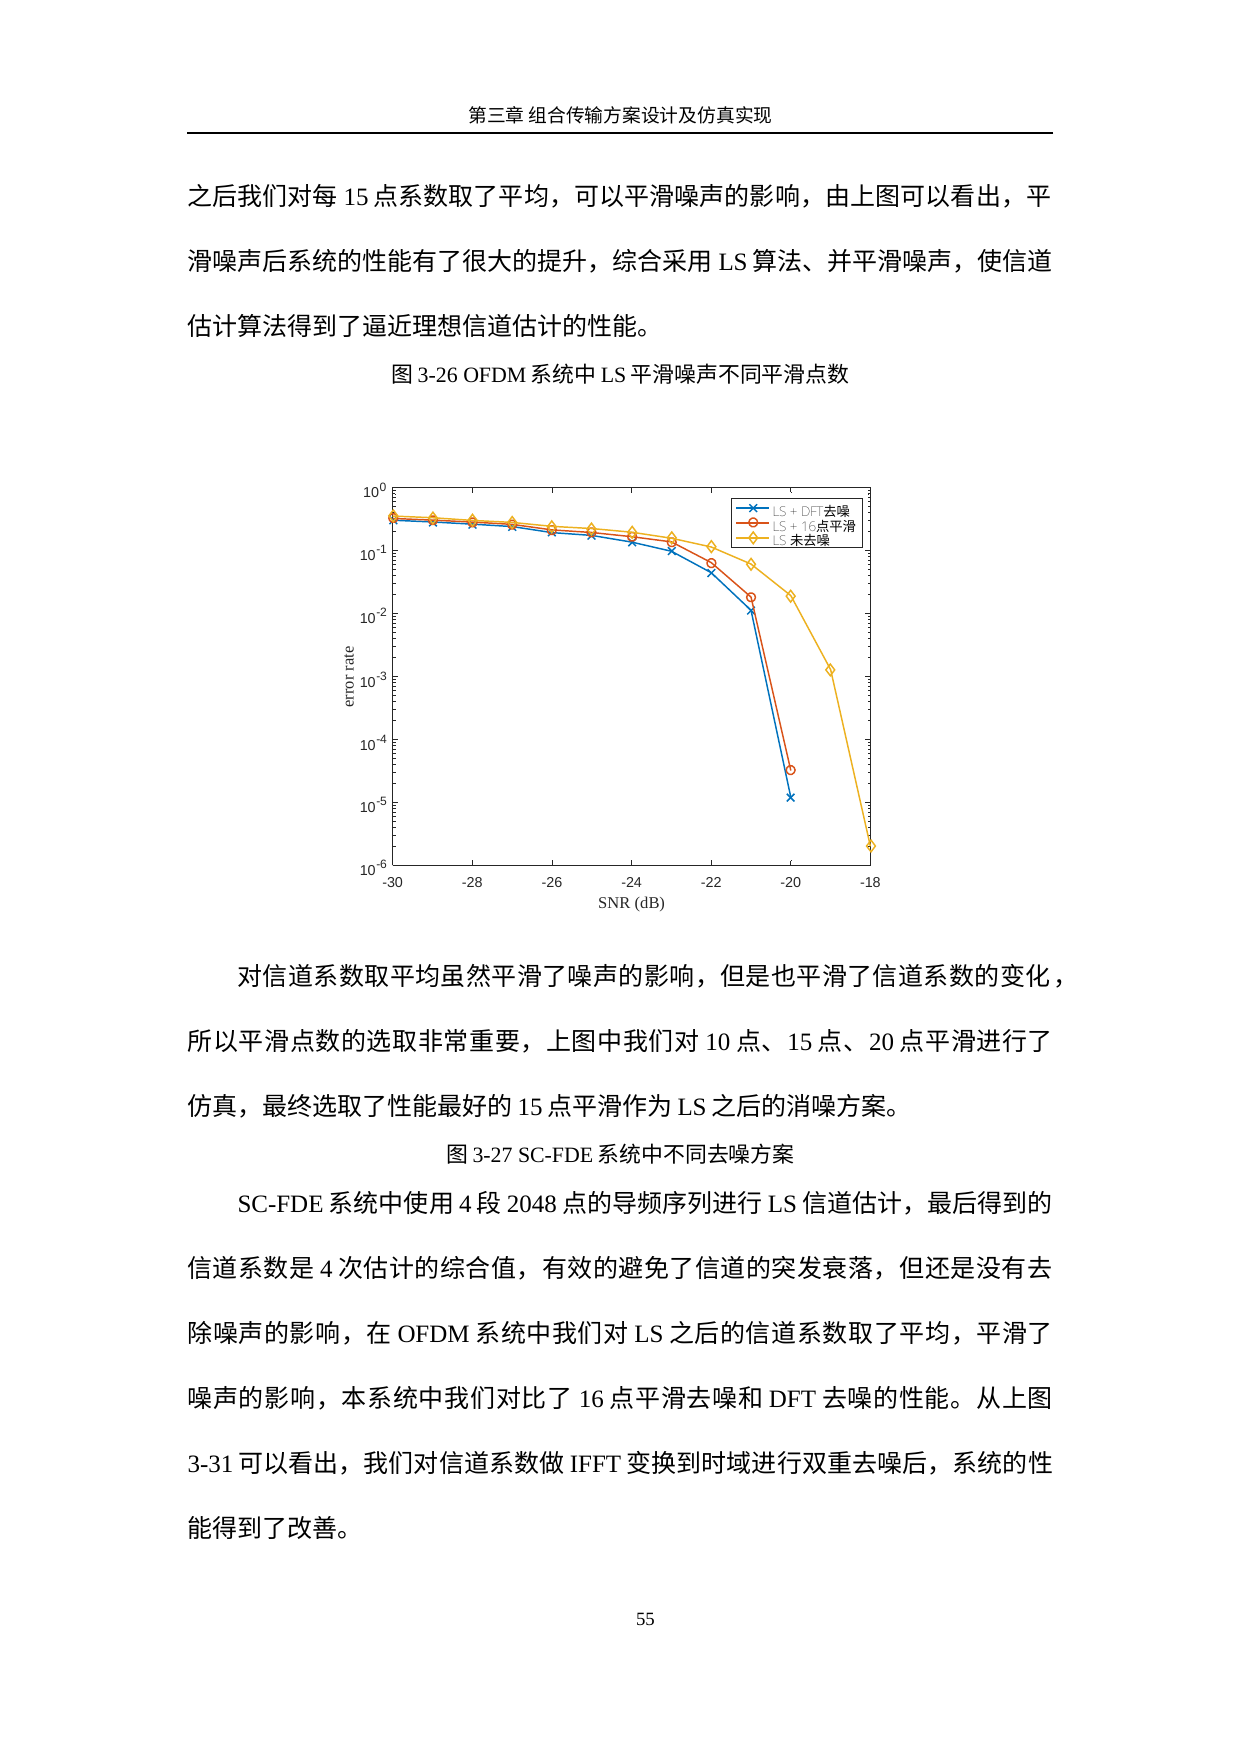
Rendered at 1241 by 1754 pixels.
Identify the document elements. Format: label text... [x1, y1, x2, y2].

text 图3-26 OFDM系统中LS平滑噪声不同平滑点数 [187, 357, 1053, 389]
text 对信道系数取平均虽然平滑了噪声的影响，但是也平滑了信道系数的变化，所以平滑点数的选取非常重要，上图中我们对10点、15点、20点平滑进行了仿真，最终选取了性能最好的15点平滑作为LS之后的消噪方案。 [187, 389, 1053, 1137]
text 我们在调制方式为16QAM，码率为1/2的OFDM系统中对比了理想信道估计，LS算法和平滑之后的LS算法的性能，所谓理想信道估计就是指信道参数完全已知（本系统中仿真信道的系数可以得知），但即使是理想信道估计，由于信道深衰落和AWGN的影响，也只是非常接近理想性能。本系统中LS算法之后我们对每15点系数取了平均，可以平滑噪声的影响，由上图可以看出，平滑噪声后系统的性能有了很大的提升，综合采用LS算法、并平滑噪声，使信道估计算法得到了逼近理想信道估计的性能。 [187, 162, 1053, 357]
list SC-FDE系统中使用4段2048点的导频序列进行LS信道估计，最后得到的信道系数是4次估计的综合值，有效的避免了信道的突发衰落，但还是没有去除噪声的影响，在OFDM系统中我们对LS之后的信道系数取了平均，平滑了噪声的影响，本系统中我们对比了16点平滑去噪和DFT去噪的性能。从上图3-31可以看出，我们对信道系数做IFFT变换到时域进行双重去噪后，系统的性能得到了改善。 [187, 1169, 1053, 1559]
list 图3-27 SC-FDE系统中不同去噪方案 [187, 1137, 1053, 1169]
